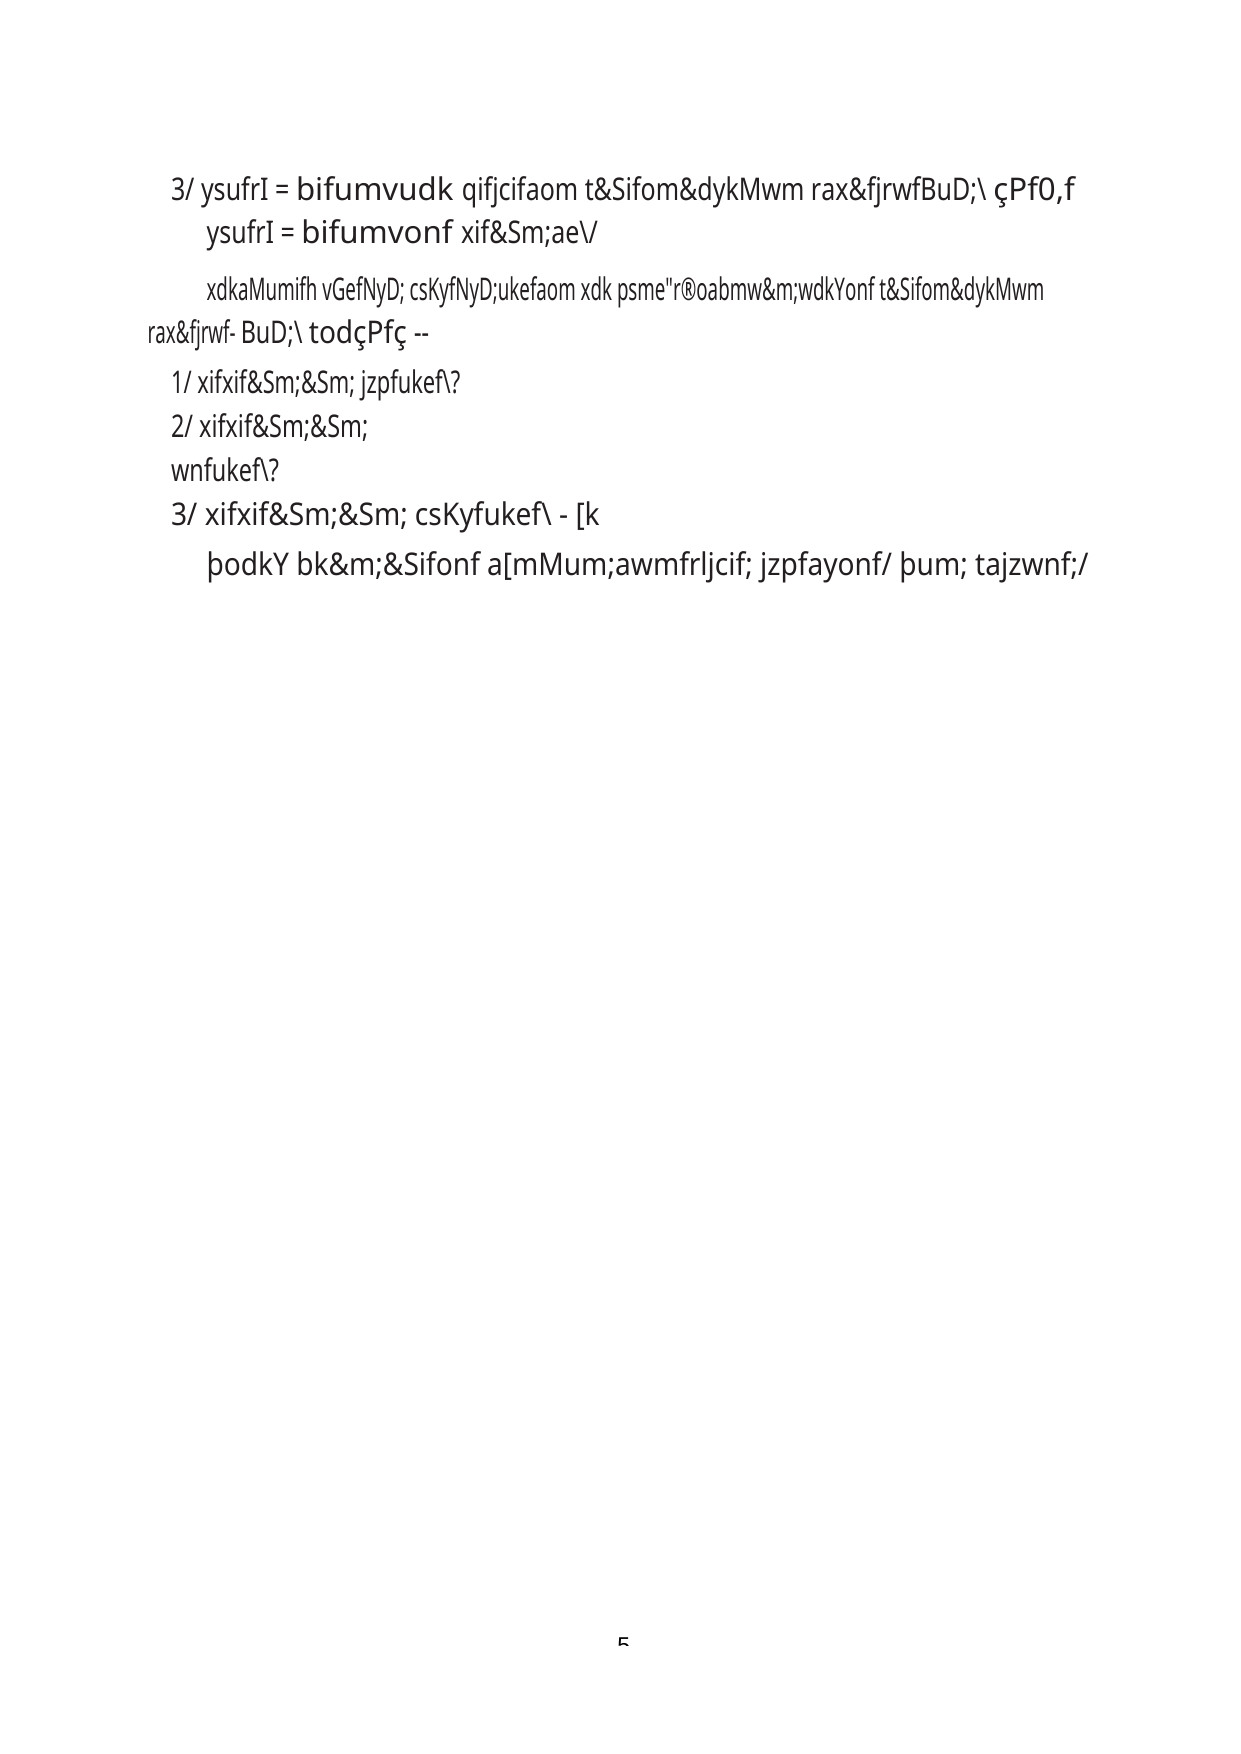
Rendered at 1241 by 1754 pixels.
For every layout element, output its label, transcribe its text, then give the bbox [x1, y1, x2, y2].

text xdkaMumifh vGefNyD; csKyfNyD;ukefaom xdk psme"r®oabmw&m;wdkYonf t&Sifom&dykMwm rax&fjrwf- BuD;\ todçPfç -- [147, 267, 1109, 353]
text 3/ ysufrI = bifumvudk qifjcifaom t&Sifom&dykMwm rax&fjrwfBuD;\ çPf0,f ysufrI = bifumvonf xif&Sm;ae\/ [171, 167, 1102, 253]
text 3/ xifxif&Sm;&Sm; csKyfukef\ - [k [171, 492, 1109, 534]
text þodkY bk&m;&Sifonf a[mMum;awmfrljcif; jzpfayonf/ þum; tajzwnf;/ [206, 542, 1109, 585]
text 1/ xifxif&Sm;&Sm; jzpfukef\? 2/ xifxif&Sm;&Sm; wnfukef\? [171, 360, 466, 490]
